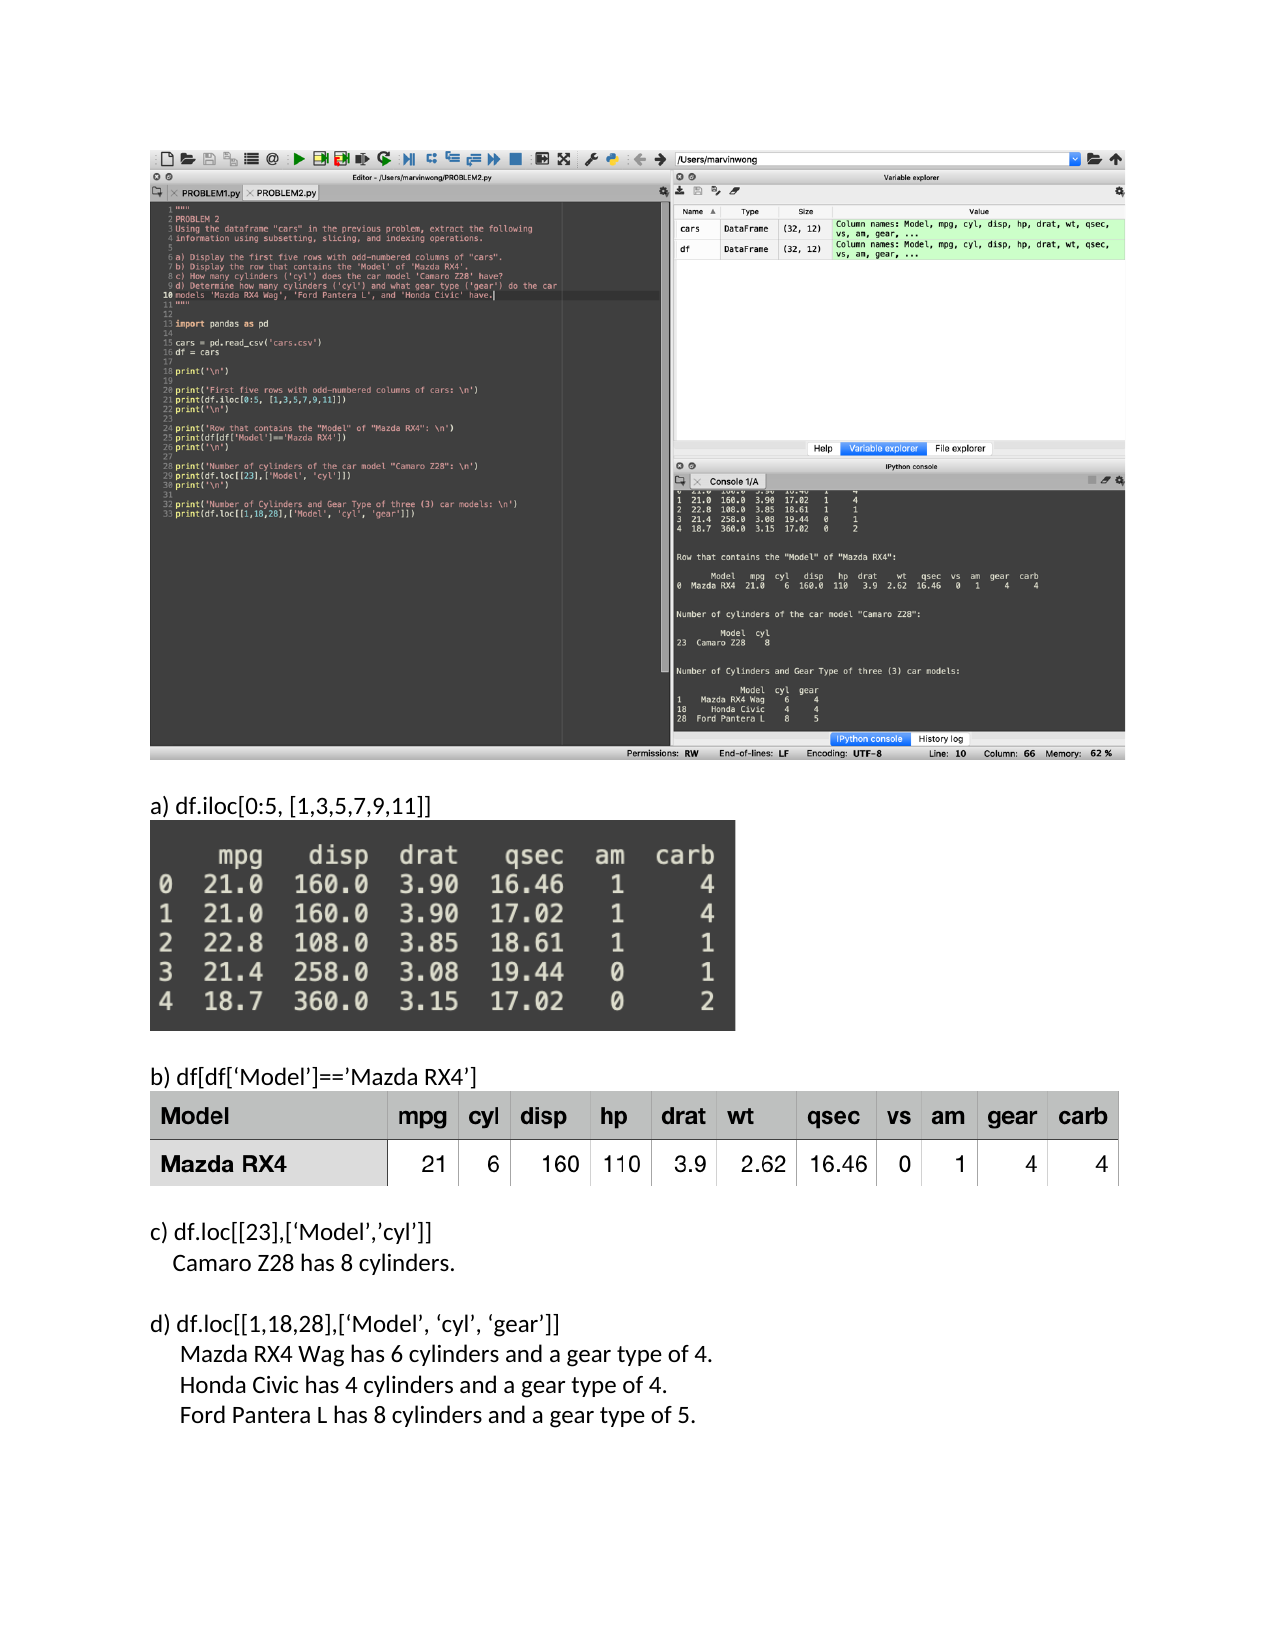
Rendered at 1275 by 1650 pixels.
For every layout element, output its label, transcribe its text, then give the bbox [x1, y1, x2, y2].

text Camaro Z28 has 8 cylinders. [150, 1247, 1125, 1277]
text Honda Civic has 4 cylinders and a gear type of 4. [179, 1369, 1125, 1399]
picture [150, 820, 736, 1031]
text c) df.loc[[23],[‘Model’,’cyl’]] [150, 1216, 1125, 1247]
text Mazda RX4 Wag has 6 cylinders and a gear type of 4. [179, 1338, 1125, 1369]
text a) df.iloc[0:5, [1,3,5,7,9,11]] [150, 790, 1125, 820]
text b) df[df[‘Model’]==’Mazda RX4’] [150, 1061, 1125, 1091]
text d) df.loc[[1,18,28],[‘Model’, ‘cyl’, ‘gear’]] [150, 1308, 1125, 1338]
picture [150, 1091, 1125, 1186]
text Ford Pantera L has 8 cylinders and a gear type of 5. [179, 1399, 1125, 1430]
picture [150, 150, 1125, 760]
